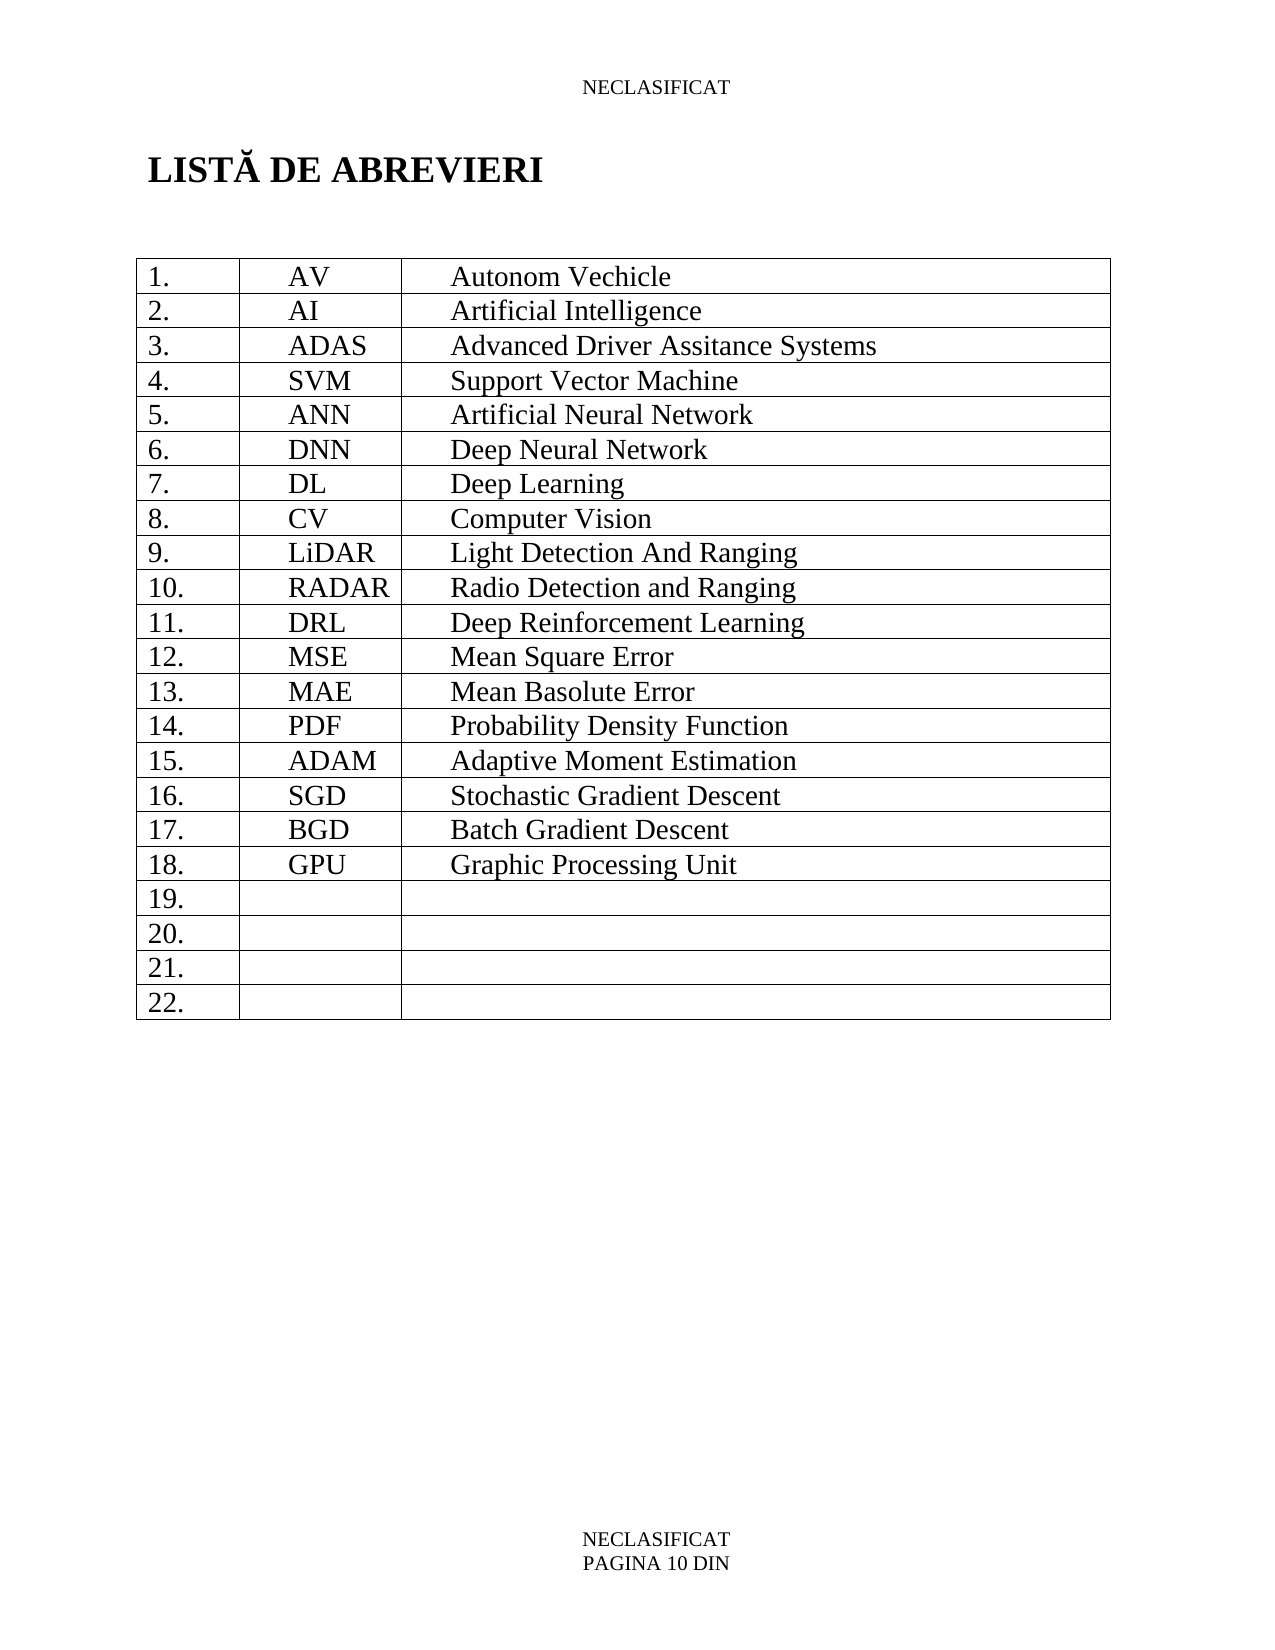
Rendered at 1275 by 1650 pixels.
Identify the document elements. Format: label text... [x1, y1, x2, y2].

table_cell PDF [240, 709, 401, 742]
table_cell Deep Neural Network [402, 432, 1110, 465]
table_cell [137, 536, 239, 569]
table_cell CV [240, 501, 401, 534]
table_cell ANN [240, 397, 401, 431]
table_cell SGD [240, 778, 401, 811]
table_cell DRL [240, 605, 401, 638]
table_cell Light Detection And Ranging [402, 536, 1110, 569]
table_cell [137, 466, 239, 500]
table_cell Support Vector Machine [402, 363, 1110, 396]
table_cell [402, 951, 1110, 984]
table_cell Mean Square Error [402, 639, 1110, 673]
table_cell GPU [240, 847, 401, 880]
table_cell DL [240, 466, 401, 500]
table_cell MSE [240, 639, 401, 673]
table_cell [137, 778, 239, 811]
table_cell Stochastic Gradient Descent [402, 778, 1110, 811]
table_cell [240, 916, 401, 949]
table_cell [137, 397, 239, 431]
table_cell Deep Learning [402, 466, 1110, 500]
table_cell [240, 985, 401, 1019]
table_cell Probability Density Function [402, 709, 1110, 742]
table_cell Artificial Intelligence [402, 294, 1110, 327]
table_cell [402, 985, 1110, 1019]
table_cell [137, 743, 239, 777]
table_header Autonom Vechicle [402, 259, 1110, 292]
table_cell [402, 916, 1110, 949]
table_cell BGD [240, 812, 401, 846]
table_cell [137, 501, 239, 534]
table_cell [137, 916, 239, 949]
table_cell [137, 812, 239, 846]
table_cell ADAS [240, 328, 401, 362]
table_cell Computer Vision [402, 501, 1110, 534]
table_cell [137, 674, 239, 707]
table_cell [137, 985, 239, 1019]
table_cell [240, 951, 401, 984]
table_cell RADAR [240, 570, 401, 604]
table_cell Graphic Processing Unit [402, 847, 1110, 880]
table_cell [137, 639, 239, 673]
table_cell [137, 951, 239, 984]
table_cell Radio Detection and Ranging [402, 570, 1110, 604]
table_cell AI [240, 294, 401, 327]
table_cell Deep Reinforcement Learning [402, 605, 1110, 638]
table_cell MAE [240, 674, 401, 707]
table_cell [137, 328, 239, 362]
table_cell [137, 294, 239, 327]
table_cell Mean Basolute Error [402, 674, 1110, 707]
table_cell [137, 605, 239, 638]
table_cell Adaptive Moment Estimation [402, 743, 1110, 777]
table_cell Batch Gradient Descent [402, 812, 1110, 846]
table_cell [137, 881, 239, 915]
table_cell SVM [240, 363, 401, 396]
table_cell Artificial Neural Network [402, 397, 1110, 431]
subtitle LISTĂ DE ABREVIERI [148, 148, 1127, 191]
table_cell LiDAR [240, 536, 401, 569]
table_cell [137, 363, 239, 396]
table_header [137, 259, 239, 292]
table_header AV [240, 259, 401, 292]
table_cell DNN [240, 432, 401, 465]
table_cell [137, 709, 239, 742]
table_cell [137, 432, 239, 465]
table_cell ADAM [240, 743, 401, 777]
table_cell [240, 881, 401, 915]
table_cell Advanced Driver Assitance Systems [402, 328, 1110, 362]
table_cell [137, 570, 239, 604]
table_cell [402, 881, 1110, 915]
table_cell [137, 847, 239, 880]
